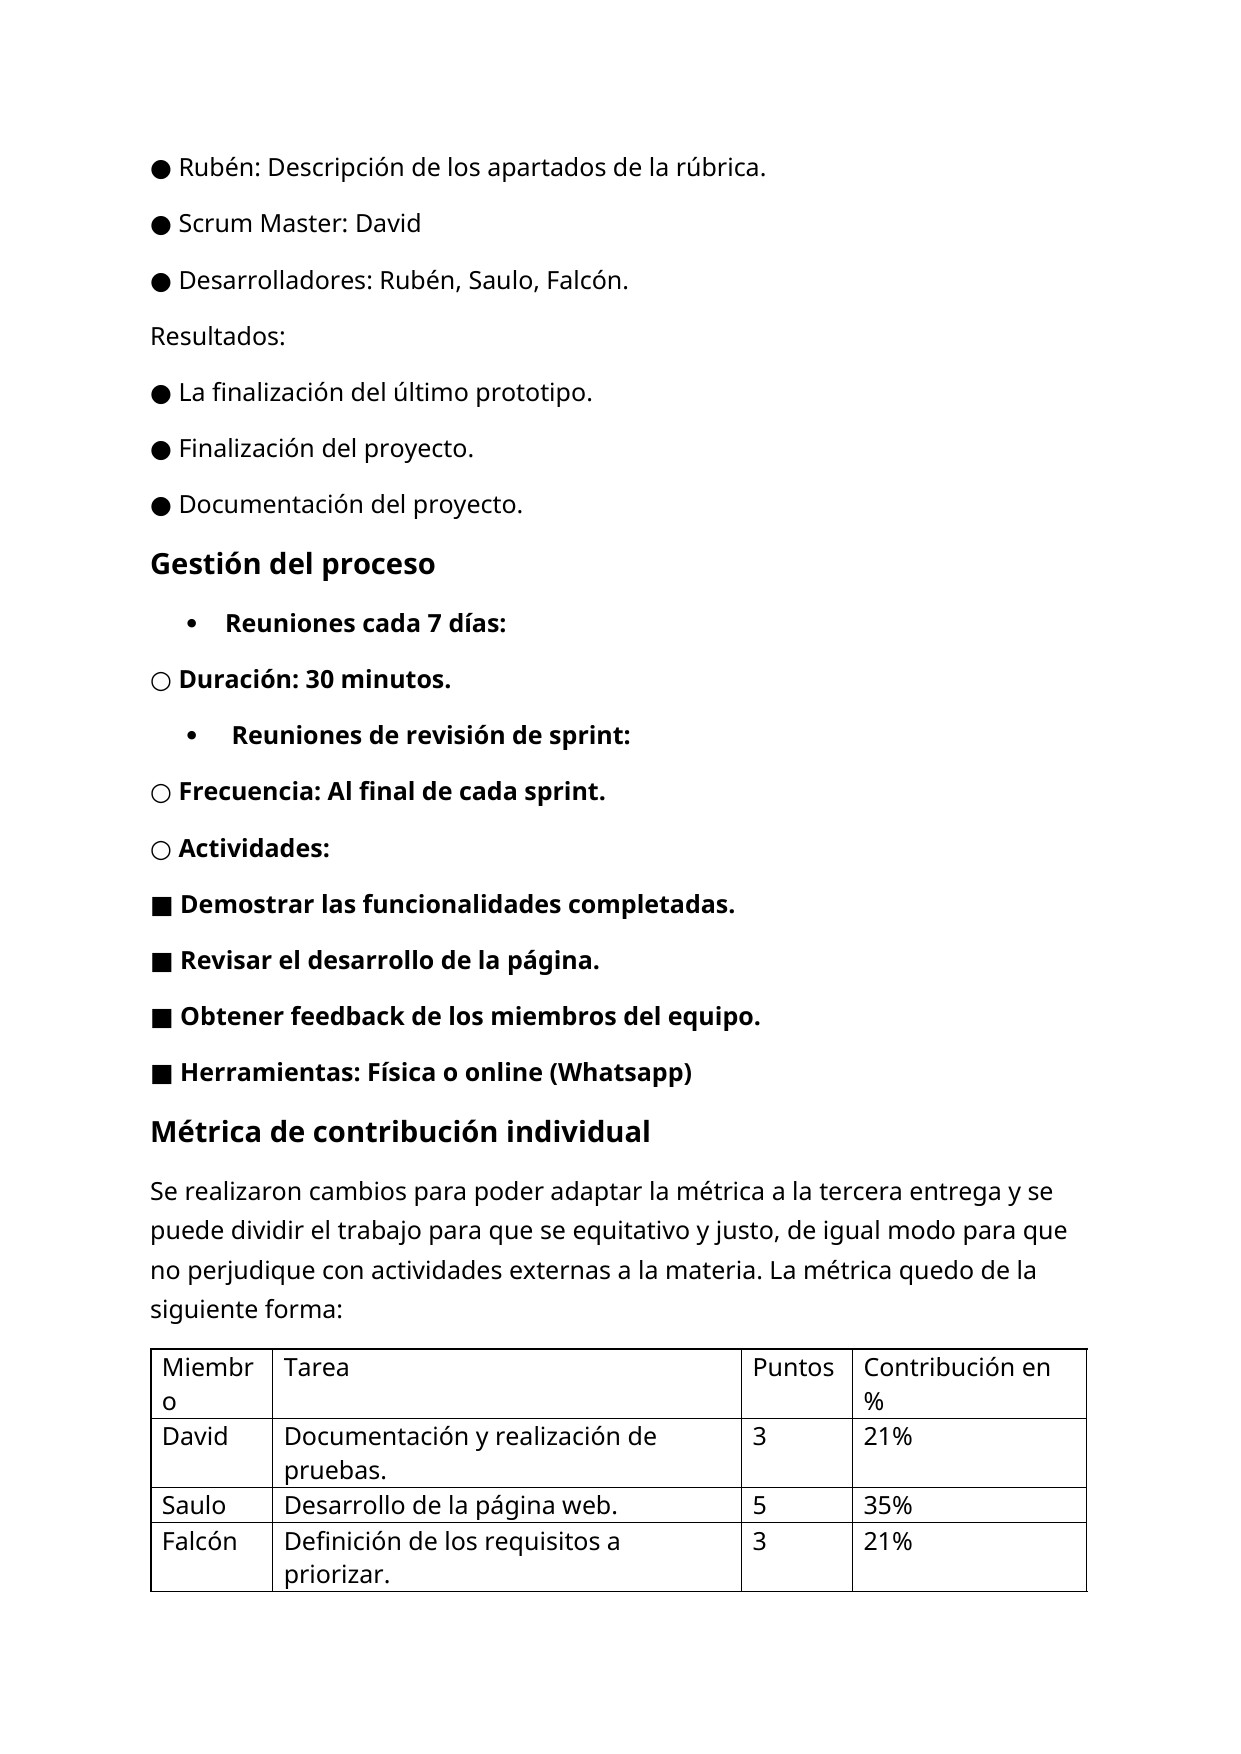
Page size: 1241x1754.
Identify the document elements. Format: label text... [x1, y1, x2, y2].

text ■ Herramientas: Física o online (Whatsapp) [150, 1055, 1090, 1089]
table_cell Saulo [152, 1488, 272, 1522]
text Gestión del proceso [150, 543, 1090, 583]
list Reuniones cada 7 días: [187, 606, 1090, 640]
text ● Rubén: Descripción de los apartados de la rúbrica. [150, 150, 1090, 184]
text ■ Revisar el desarrollo de la página. [150, 942, 1090, 977]
text ■ Obtener feedback de los miembros del equipo. [150, 999, 1090, 1033]
text ● Desarrolladores: Rubén, Saulo, Falcón. [150, 262, 1090, 296]
text ■ Demostrar las funcionalidades completadas. [150, 886, 1090, 920]
table_cell Desarrollo de la página web. [273, 1488, 741, 1522]
text Resultados: [150, 318, 1090, 352]
table_cell Documentación y realización de pruebas. [273, 1419, 741, 1487]
text ○ Actividades: [150, 830, 1090, 864]
table_cell 21% [853, 1523, 1086, 1591]
text ● La finalización del último prototipo. [150, 374, 1090, 409]
table_cell Falcón [152, 1523, 272, 1591]
table_cell 3 [742, 1419, 852, 1487]
text ● Documentación del proyecto. [150, 487, 1090, 521]
text ○ Duración: 30 minutos. [150, 662, 1090, 696]
table_cell 3 [742, 1523, 852, 1591]
text ● Scrum Master: David [150, 206, 1090, 240]
table_cell Definición de los requisitos a priorizar. [273, 1523, 741, 1591]
table_cell 21% [853, 1419, 1086, 1487]
table_cell David [152, 1419, 272, 1487]
table_header Tarea [273, 1350, 741, 1418]
list Reuniones de revisión de sprint: [187, 718, 1090, 752]
table_cell 5 [742, 1488, 852, 1522]
text Métrica de contribución individual [150, 1111, 1090, 1151]
text Se realizaron cambios para poder adaptar la métrica a la tercera entrega y se puede dividir el trabajo para que se equitativo y justo, de igual modo para que no perjudique con actividades externas a la materia. La métrica quedo de la siguiente forma: [150, 1173, 1090, 1326]
text ○ Frecuencia: Al final de cada sprint. [150, 774, 1090, 808]
table_header Puntos [742, 1350, 852, 1418]
table_header Miembro [152, 1350, 272, 1418]
text ● Finalización del proyecto. [150, 431, 1090, 465]
table_cell 35% [853, 1488, 1086, 1522]
table_header Contribución en % [853, 1350, 1086, 1418]
